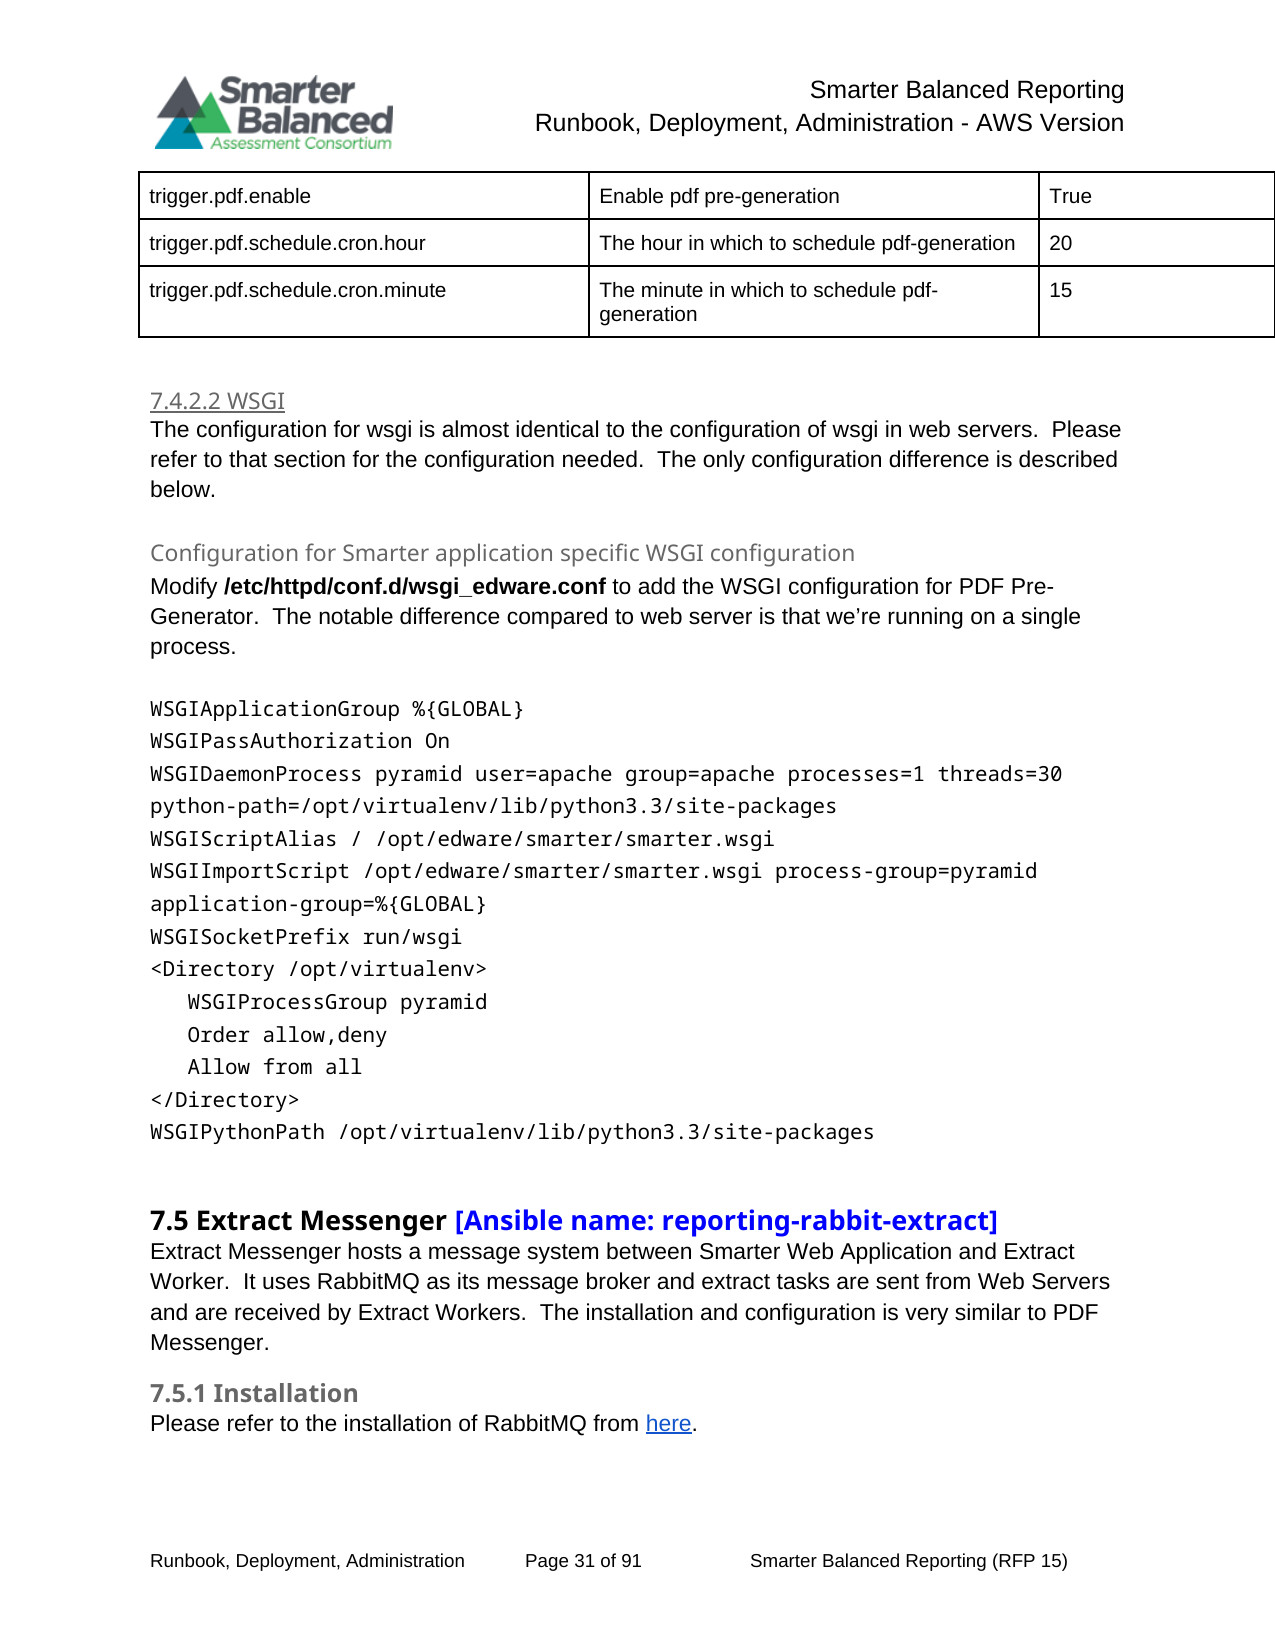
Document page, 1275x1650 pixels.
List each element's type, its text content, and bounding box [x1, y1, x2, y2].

text WSGIImportScript /opt/edware/smarter/smarter.wsgi process-group=pyramid application-group=%{GLOBAL} [150, 857, 1125, 918]
text </Directory> [150, 1085, 1125, 1113]
text WSGIPassAuthorization On [150, 726, 1125, 755]
picture [154, 75, 393, 149]
text Configuration for Smarter application specific WSGI configuration [150, 537, 1125, 568]
table_cell 20 [1040, 220, 1274, 265]
text WSGIDaemonProcess pyramid user=apache group=apache processes=1 threads=30 python-path=/opt/virtualenv/lib/python3.3/site-packages [150, 759, 1125, 820]
text Extract Messenger hosts a message system between Smarter Web Application and Extract Worker. It uses RabbitMQ as its message broker and extract tasks are sent from Web Servers and are received by Extract Workers. The installation and configuration is very similar to PDF Messenger. [150, 1238, 1125, 1355]
table_cell Enable pdf pre-generation [590, 173, 1038, 218]
subtitle 7.4.2.2 WSGI [150, 385, 1125, 416]
text WSGIApplicationGroup %{GLOBAL} [150, 694, 1125, 722]
text Allow from all [150, 1052, 1125, 1081]
text The configuration for wsgi is almost identical to the configuration of wsgi in web servers. Please refer to that section for the configuration needed. The only configuration difference is described below. [150, 416, 1125, 503]
text <Directory /opt/virtualenv> [150, 954, 1125, 983]
text WSGIScriptAlias / /opt/edware/smarter/smarter.wsgi [150, 824, 1125, 852]
text WSGIProcessGroup pyramid [150, 987, 1125, 1016]
subtitle 7.5 Extract Messenger [Ansible name: reporting-rabbit-extract] [150, 1201, 1125, 1238]
table_cell trigger.pdf.schedule.cron.hour [140, 220, 588, 265]
subtitle 7.5.1 Installation [150, 1376, 1125, 1409]
text Order allow,deny [150, 1020, 1125, 1048]
table_cell The minute in which to schedule pdf-generation [590, 267, 1038, 336]
table_cell True [1040, 173, 1274, 218]
table_cell trigger.pdf.schedule.cron.minute [140, 267, 588, 336]
table_cell 15 [1040, 267, 1274, 336]
table_cell trigger.pdf.enable [140, 173, 588, 218]
text WSGISocketPrefix run/wsgi [150, 922, 1125, 950]
table_cell The hour in which to schedule pdf-generation [590, 220, 1038, 265]
text WSGIPythonPath /opt/virtualenv/lib/python3.3/site-packages [150, 1117, 1125, 1146]
text Please refer to the installation of RabbitMQ from here. [150, 1409, 1125, 1436]
text Modify /etc/httpd/conf.d/wsgi_edware.conf to add the WSGI configuration for PDF Pre-Generator. The notable difference compared to web server is that we’re running on a single process. [150, 573, 1125, 659]
